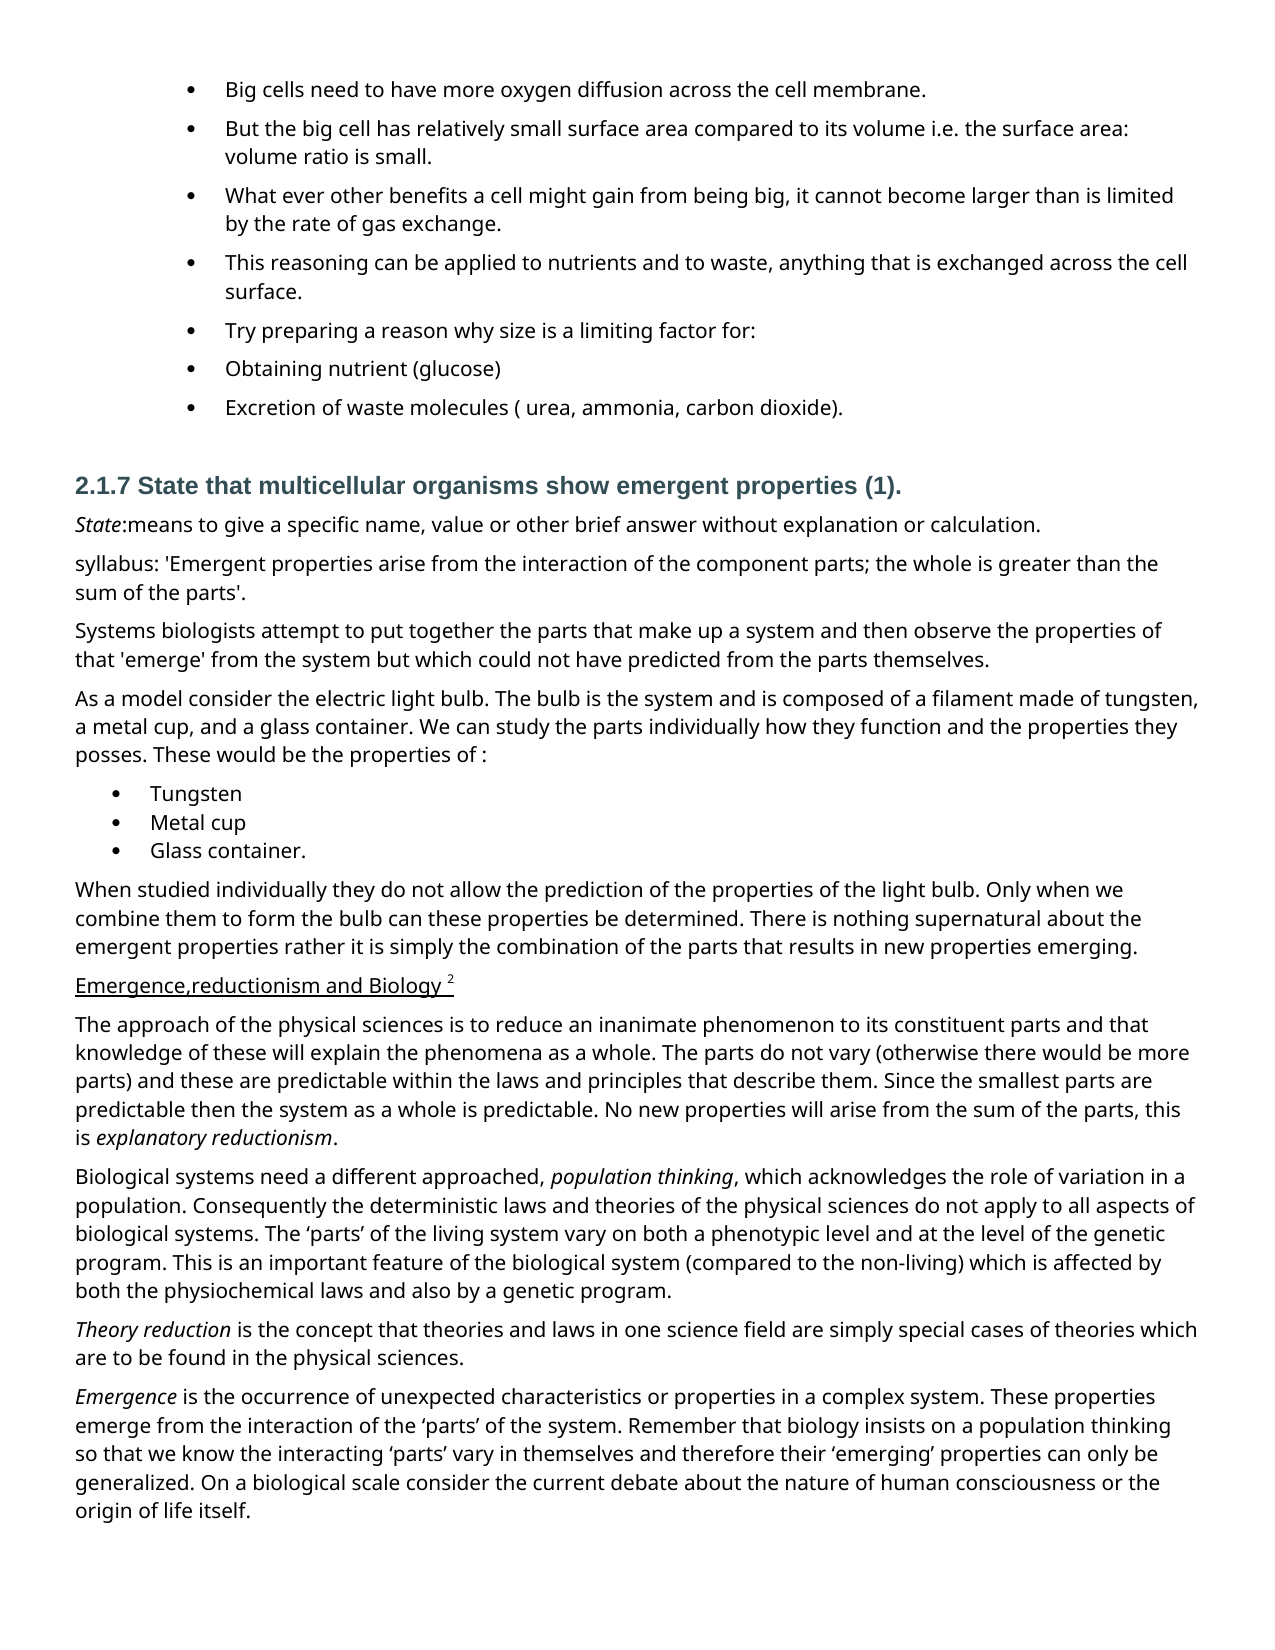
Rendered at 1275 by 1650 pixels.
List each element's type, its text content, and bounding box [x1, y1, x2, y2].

list Big cells need to have more oxygen diffusion across the cell membrane. [187, 75, 1200, 103]
text Systems biologists attempt to put together the parts that make up a system and then observe the properties of that 'emerge' from the system but which could not have predicted from the parts themselves. [75, 616, 1200, 673]
list Glass container. [112, 836, 1200, 865]
list Obtaining nutrient (glucose) [187, 354, 1200, 383]
list This reasoning can be applied to nutrients and to waste, anything that is exchanged across the cell surface. [187, 248, 1200, 305]
text The approach of the physical sciences is to reduce an inanimate phenomenon to its constituent parts and that knowledge of these will explain the phenomena as a whole. The parts do not vary (otherwise there would be more parts) and these are predictable within the laws and principles that describe them. Since the smallest parts are predictable then the system as a whole is predictable. No new properties will arise from the sum of the parts, this is explanatory reductionism. [75, 1010, 1200, 1152]
text Emergence,reductionism and Biology 2 [75, 971, 1200, 999]
list Excretion of waste molecules ( urea, ammonia, carbon dioxide). [187, 393, 1200, 422]
text As a model consider the electric light bulb. The bulb is the system and is composed of a filament made of tungsten, a metal cup, and a glass container. We can study the parts individually how they function and the properties they posses. These would be the properties of : [75, 684, 1200, 769]
text When studied individually they do not allow the prediction of the properties of the light bulb. Only when we combine them to form the bulb can these properties be determined. There is nothing supernatural about the emergent properties rather it is simply the combination of the parts that results in new properties emerging. [75, 875, 1200, 961]
list Tungsten [112, 779, 1200, 808]
text 2.1.7 State that multicellular organisms show emergent properties (1). [75, 471, 1200, 500]
list Metal cup [112, 808, 1200, 836]
text syllabus: 'Emergent properties arise from the interaction of the component parts; the whole is greater than the sum of the parts'. [75, 549, 1200, 606]
text Emergence is the occurrence of unexpected characteristics or properties in a complex system. These properties emerge from the interaction of the ‘parts’ of the system. Remember that biology insists on a population thinking so that we know the interacting ‘parts’ vary in themselves and therefore their ‘emerging’ properties can only be generalized. On a biological scale consider the current debate about the nature of human consciousness or the origin of life itself. [75, 1382, 1200, 1524]
text Biological systems need a different approached, population thinking, which acknowledges the role of variation in a population. Consequently the deterministic laws and theories of the physical sciences do not apply to all aspects of biological systems. The ‘parts’ of the living system vary on both a phenotypic level and at the level of the genetic program. This is an important feature of the biological system (compared to the non-living) which is affected by both the physiochemical laws and also by a genetic program. [75, 1162, 1200, 1304]
list But the big cell has relatively small surface area compared to its volume i.e. the surface area: volume ratio is small. [187, 114, 1200, 171]
list What ever other benefits a cell might gain from being big, it cannot become larger than is limited by the rate of gas exchange. [187, 181, 1200, 238]
text Theory reduction is the concept that theories and laws in one science field are simply special cases of theories which are to be found in the physical sciences. [75, 1315, 1200, 1372]
list Try preparing a reason why size is a limiting factor for: [187, 316, 1200, 344]
text State:means to give a specific name, value or other brief answer without explanation or calculation. [75, 510, 1200, 539]
